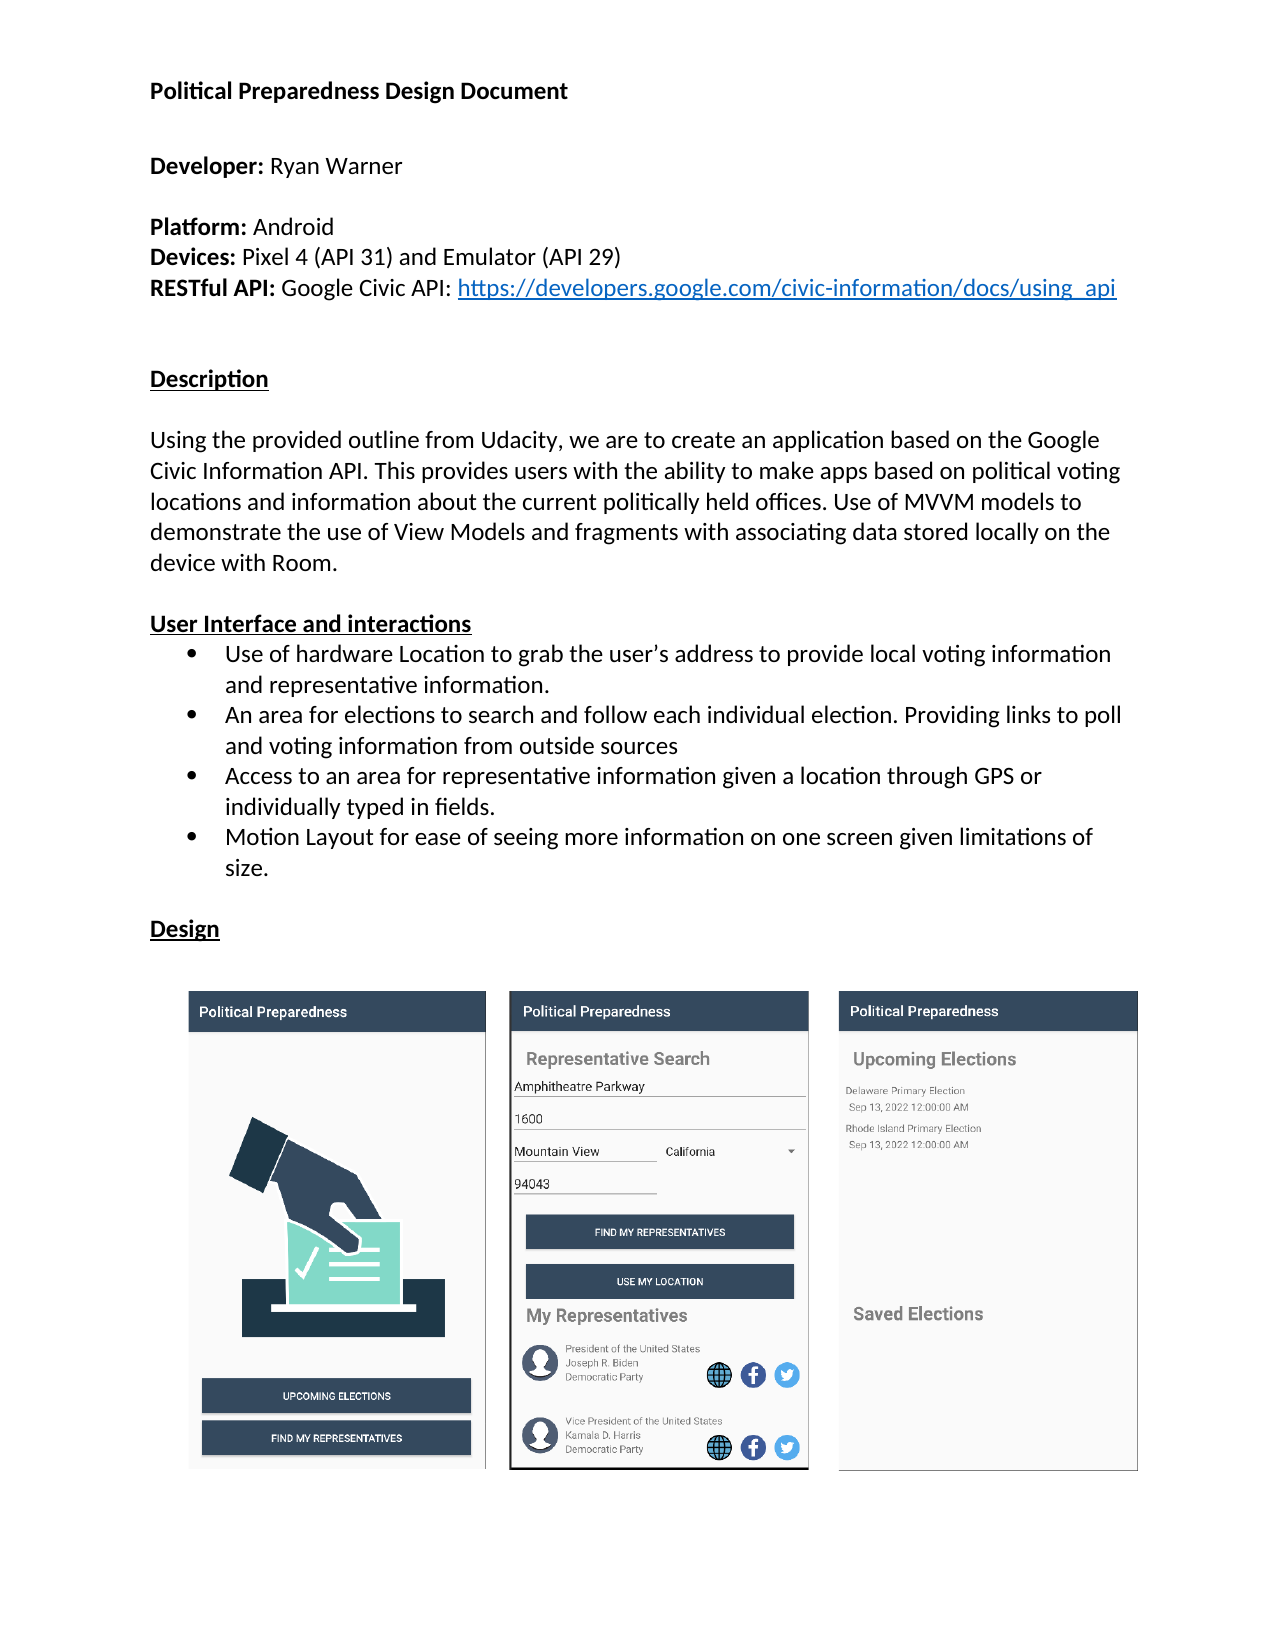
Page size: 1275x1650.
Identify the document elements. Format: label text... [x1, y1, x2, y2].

text Description [150, 364, 1125, 394]
picture [188, 991, 486, 1469]
text User Interface and interactions [150, 608, 1125, 638]
picture [509, 991, 809, 1470]
text Platform: Android [150, 211, 1125, 242]
list Access to an area for representative information given a location through GPS or individually typed in fields. [187, 760, 1125, 821]
text Devices: Pixel 4 (API 31) and Emulator (API 29) [150, 242, 1125, 272]
picture [838, 991, 1138, 1471]
text Design [150, 913, 1125, 943]
text RESTful API: Google Civic API: https://developers.google.com/civic-information/docs/using_api [150, 272, 1125, 303]
list Motion Layout for ease of seeing more information on one screen given limitations of size. [187, 821, 1125, 882]
list An area for elections to search and follow each individual election. Providing links to poll and voting information from outside sources [187, 699, 1125, 760]
text Developer: Ryan Warner [150, 150, 1125, 181]
list Use of hardware Location to grab the user’s address to provide local voting information and representative information. [187, 638, 1125, 699]
text Using the provided outline from Udacity, we are to create an application based on the Google Civic Information API. This provides users with the ability to make apps based on political voting locations and information about the current politically held offices. Use of MVVM models to demonstrate the use of View Models and fragments with associating data stored locally on the device with Room. [150, 425, 1125, 577]
